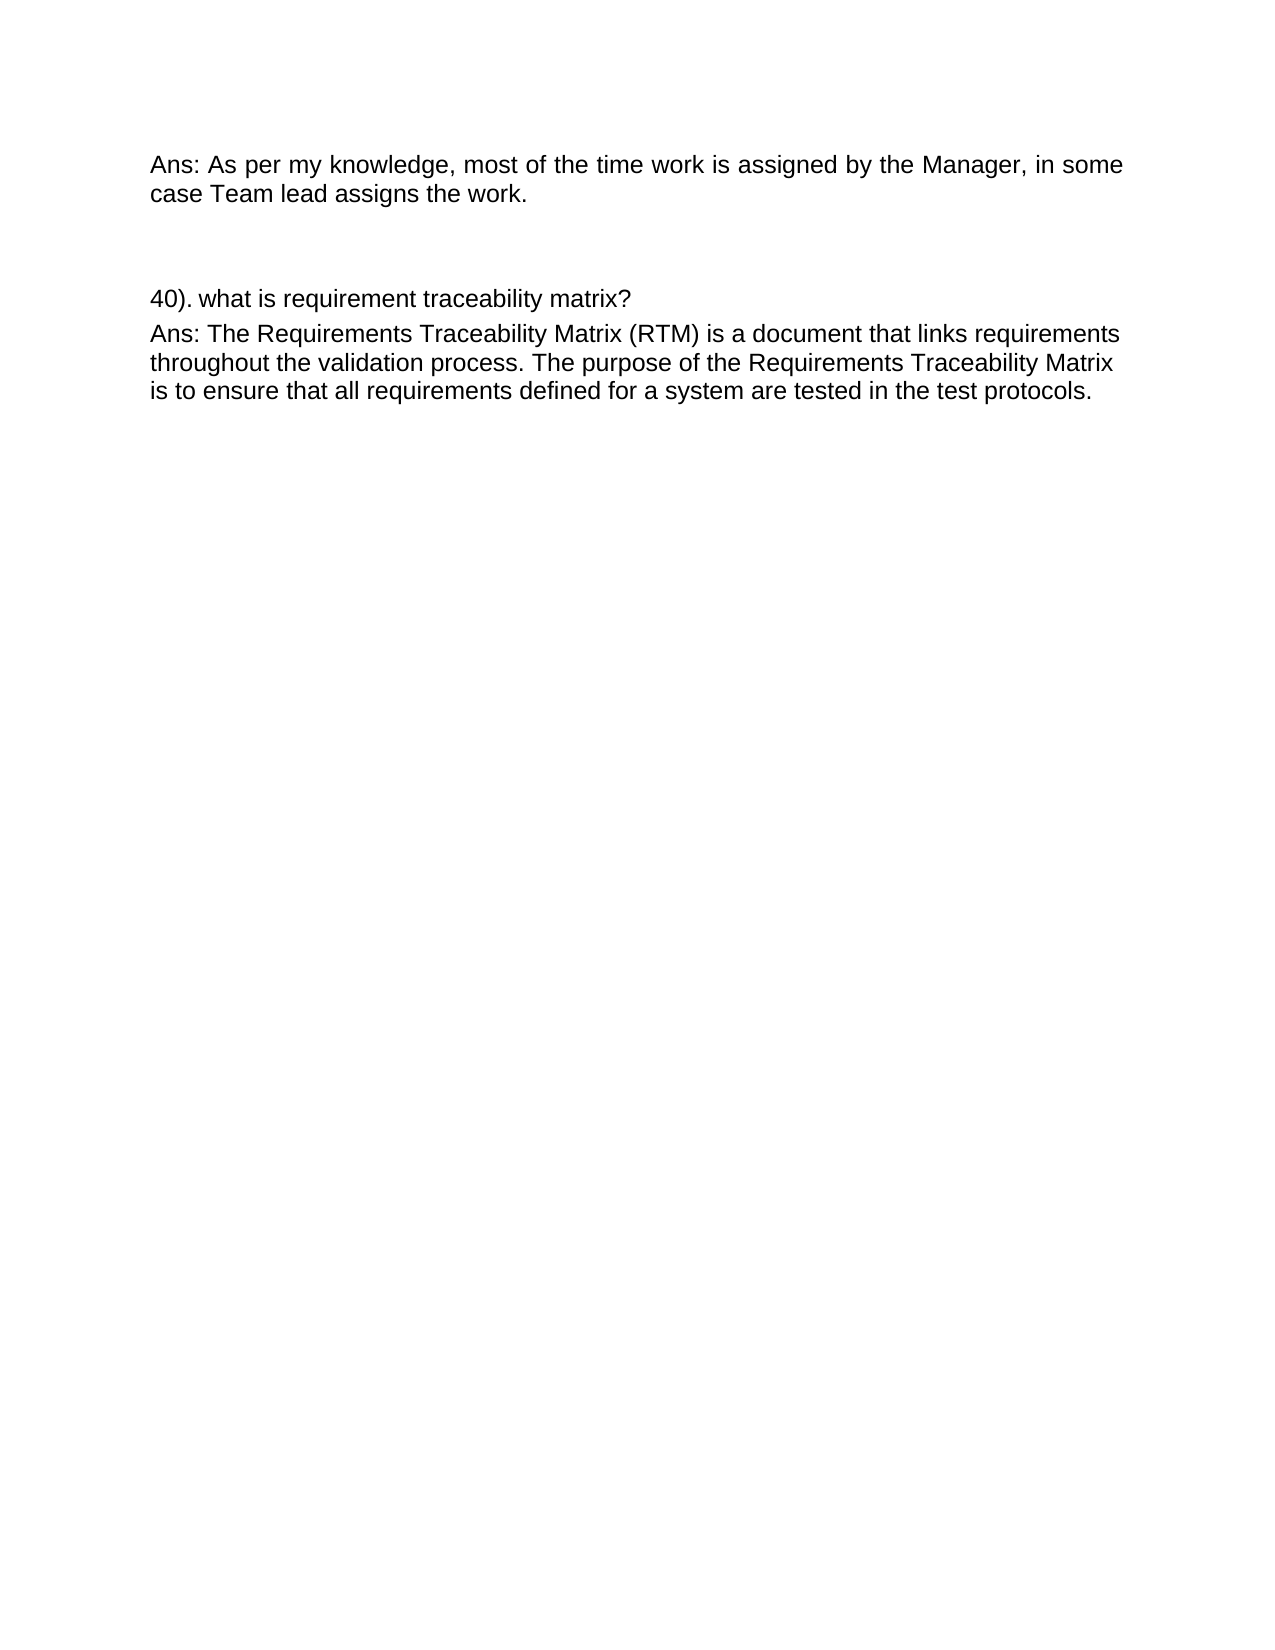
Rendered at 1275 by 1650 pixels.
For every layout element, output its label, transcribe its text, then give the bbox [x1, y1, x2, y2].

text Ans: The Requirements Traceability Matrix (RTM) is a document that links requirements throughout the validation process. The purpose of the Requirements Traceability Matrix is to ensure that all requirements defined for a system are tested in the test protocols. [150, 319, 1125, 405]
text 40). what is requirement traceability matrix? [150, 284, 1125, 312]
text Ans: As per my knowledge, most of the time work is assigned by the Manager, in some case Team lead assigns the work. [150, 150, 1125, 207]
